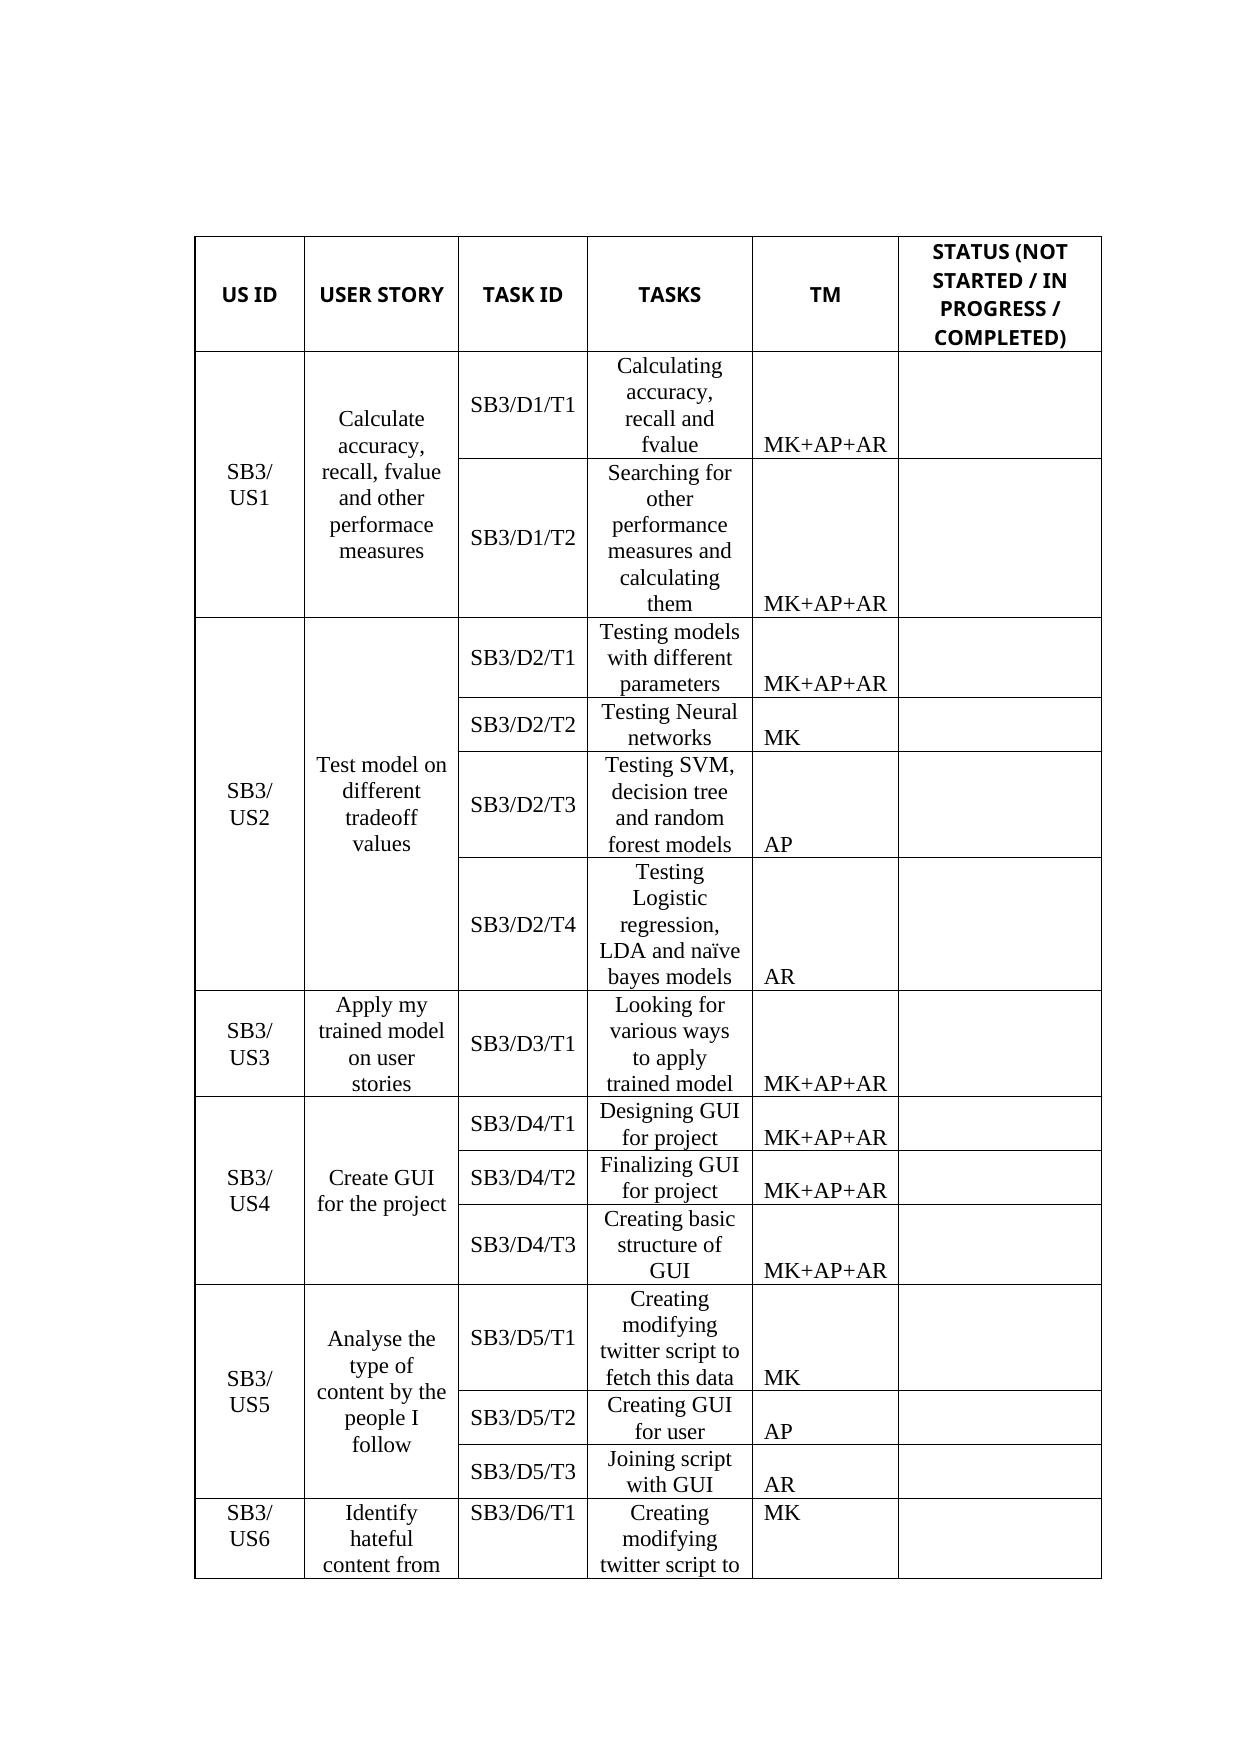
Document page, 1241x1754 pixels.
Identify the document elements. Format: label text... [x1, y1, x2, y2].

table_cell [899, 1097, 1101, 1150]
table_cell Testing Logistic regression, LDA and naïve bayes models [588, 858, 752, 990]
table_cell SB3/D4/T3 [459, 1205, 587, 1284]
table_cell SB3/D4/T1 [459, 1097, 587, 1150]
table_cell SB3/D2/T3 [459, 752, 587, 857]
table_cell SB3/US6 [196, 1499, 304, 1578]
table_cell Calculate accuracy, recall, fvalue and other performace measures [305, 352, 458, 617]
table_cell SB3/US5 [196, 1285, 304, 1498]
table_cell Testing SVM, decision tree and random forest models [588, 752, 752, 857]
table_cell [899, 1499, 1101, 1578]
table_cell SB3/D1/T2 [459, 459, 587, 617]
table_cell SB3/D5/T1 [459, 1285, 587, 1390]
table_cell AR [753, 1445, 898, 1498]
table_header USER STORY [305, 237, 458, 351]
table_cell MK [753, 1499, 898, 1578]
table_cell Designing GUI for project [588, 1097, 752, 1150]
table_cell Creating basic structure of GUI [588, 1205, 752, 1284]
table_cell SB3/D2/T2 [459, 698, 587, 751]
table_cell MK+AP+AR [753, 1205, 898, 1284]
table_header STATUS (NOT STARTED / IN PROGRESS / COMPLETED) [899, 237, 1101, 351]
table_cell SB3/D5/T2 [459, 1391, 587, 1444]
table_cell SB3/D2/T1 [459, 618, 587, 697]
table_cell SB3/D6/T1 [459, 1499, 587, 1578]
table_cell MK+AP+AR [753, 991, 898, 1096]
table_cell [899, 698, 1101, 751]
table_cell [899, 752, 1101, 857]
table_cell [899, 1445, 1101, 1498]
table_cell [899, 1151, 1101, 1204]
table_cell SB3/US2 [196, 618, 304, 990]
table_cell [899, 1285, 1101, 1390]
table_cell [899, 991, 1101, 1096]
table_cell [899, 1391, 1101, 1444]
table_cell SB3/D3/T1 [459, 991, 587, 1096]
table_cell Identify hateful content from comments [305, 1499, 458, 1578]
table_cell Testing Neural networks [588, 698, 752, 751]
table_header TASKS [588, 237, 752, 351]
table_cell Searching for other performance measures and calculating them [588, 459, 752, 617]
table_cell Looking for various ways to apply trained model [588, 991, 752, 1096]
table_cell SB3/D2/T4 [459, 858, 587, 990]
table_cell SB3/D5/T3 [459, 1445, 587, 1498]
table_cell MK+AP+AR [753, 618, 898, 697]
table_cell SB3/US3 [196, 991, 304, 1096]
table_cell Creating GUI for user [588, 1391, 752, 1444]
table_cell MK [753, 1285, 898, 1390]
table_cell Test model on different tradeoff values [305, 618, 458, 990]
table_header US ID [196, 237, 304, 351]
table_cell [899, 352, 1101, 457]
table_cell [899, 1205, 1101, 1284]
table_cell SB3/US4 [196, 1097, 304, 1284]
table_cell Testing models with different parameters [588, 618, 752, 697]
table_cell Calculating accuracy, recall and fvalue [588, 352, 752, 457]
table_cell Finalizing GUI for project [588, 1151, 752, 1204]
table_cell Apply my trained model on user stories [305, 991, 458, 1096]
table_cell [899, 858, 1101, 990]
table_cell Create GUI for the project [305, 1097, 458, 1284]
table_cell [899, 618, 1101, 697]
table_cell SB3/US1 [196, 352, 304, 617]
table_cell MK+AP+AR [753, 1097, 898, 1150]
table_cell Joining script with GUI [588, 1445, 752, 1498]
table_cell AP [753, 752, 898, 857]
table_cell MK+AP+AR [753, 459, 898, 617]
table_cell AP [753, 1391, 898, 1444]
table_cell Creating modifying twitter script to fetch this data [588, 1285, 752, 1390]
table_cell MK [753, 698, 898, 751]
table_header TASK ID [459, 237, 587, 351]
table_cell MK+AP+AR [753, 1151, 898, 1204]
table_cell Analyse the type of content by the people I follow [305, 1285, 458, 1498]
table_cell SB3/D1/T1 [459, 352, 587, 457]
table_cell MK+AP+AR [753, 352, 898, 457]
table_cell Creating modifying twitter script to fetch this data [588, 1499, 752, 1578]
table_cell SB3/D4/T2 [459, 1151, 587, 1204]
table_cell [899, 459, 1101, 617]
table_cell AR [753, 858, 898, 990]
table_header TM [753, 237, 898, 351]
